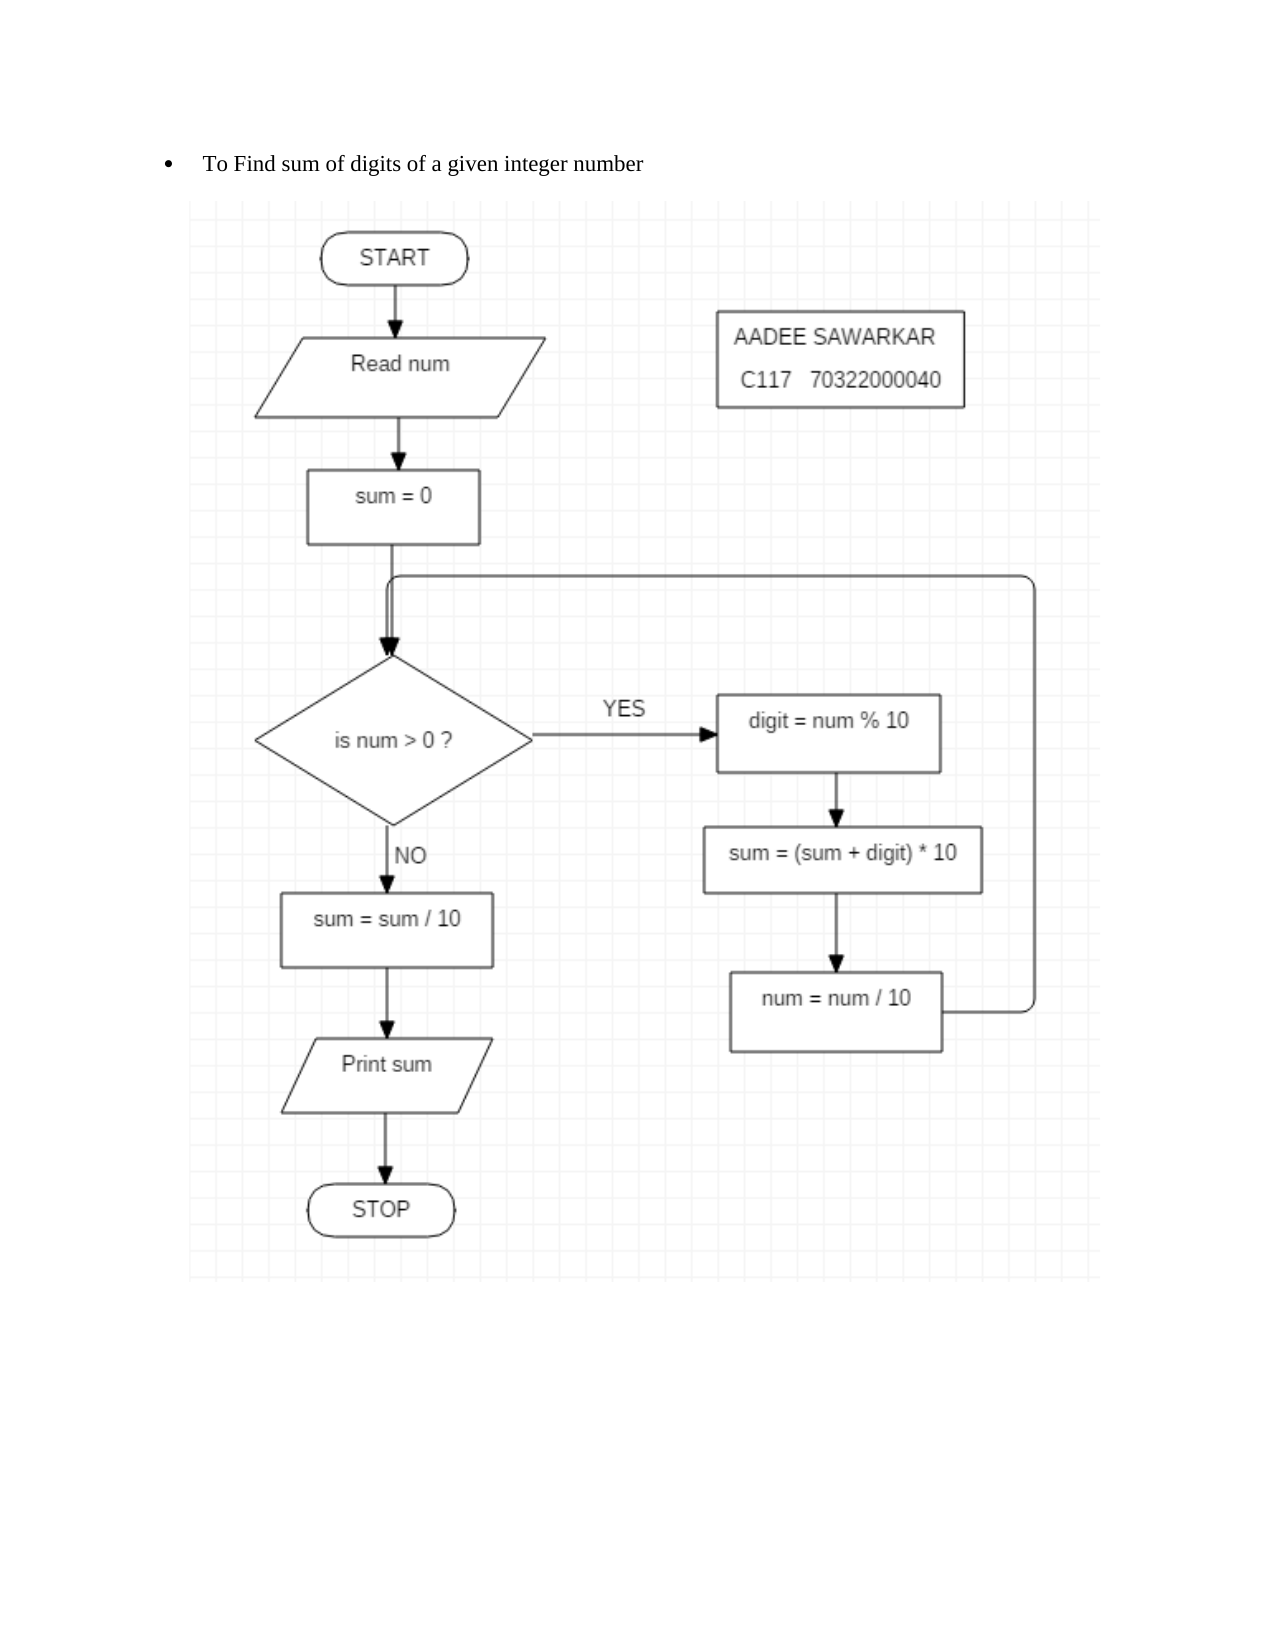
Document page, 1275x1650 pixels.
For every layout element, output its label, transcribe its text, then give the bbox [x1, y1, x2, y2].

list To Find sum of digits of a given integer number [165, 150, 1125, 177]
picture [189, 201, 1101, 1282]
